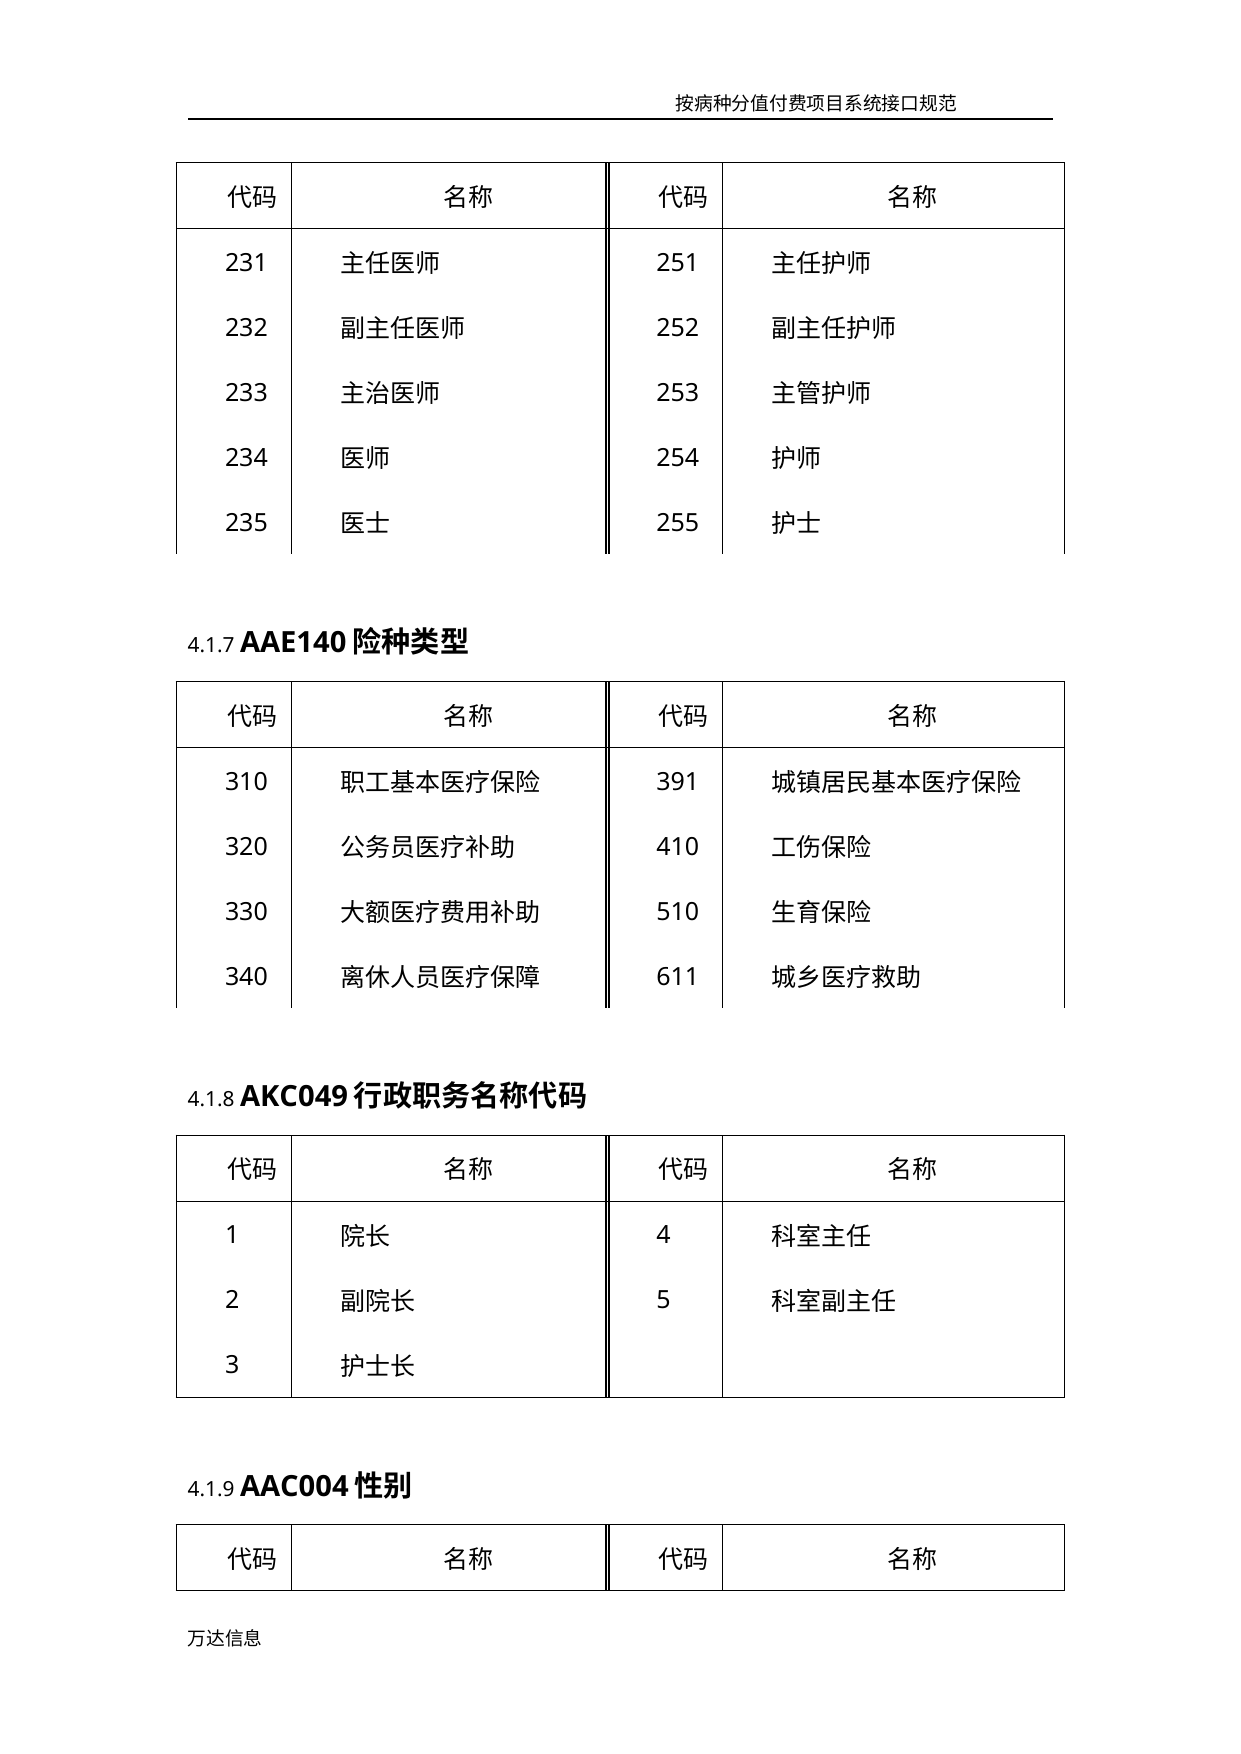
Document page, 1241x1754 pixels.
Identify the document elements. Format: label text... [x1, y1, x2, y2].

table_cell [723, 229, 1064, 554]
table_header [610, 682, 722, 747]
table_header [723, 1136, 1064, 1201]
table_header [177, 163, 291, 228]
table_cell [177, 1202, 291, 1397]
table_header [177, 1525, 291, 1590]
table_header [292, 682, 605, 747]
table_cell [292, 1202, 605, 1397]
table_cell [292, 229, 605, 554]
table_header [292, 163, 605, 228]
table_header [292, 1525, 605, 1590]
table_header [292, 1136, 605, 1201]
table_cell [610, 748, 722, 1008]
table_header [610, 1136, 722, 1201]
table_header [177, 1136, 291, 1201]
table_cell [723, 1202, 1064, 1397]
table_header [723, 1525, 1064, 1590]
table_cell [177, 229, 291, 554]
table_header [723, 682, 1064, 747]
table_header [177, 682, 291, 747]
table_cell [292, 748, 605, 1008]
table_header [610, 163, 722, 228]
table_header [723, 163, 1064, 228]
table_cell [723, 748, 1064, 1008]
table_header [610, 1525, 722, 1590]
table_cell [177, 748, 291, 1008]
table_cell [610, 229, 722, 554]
subtitle 4.1.7 AAE140险种类型 [187, 607, 1053, 672]
subtitle 4.1.9 AAC004性别 [187, 1451, 1053, 1516]
subtitle 4.1.8 AKC049行政职务名称代码 [187, 1061, 1053, 1126]
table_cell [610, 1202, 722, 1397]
